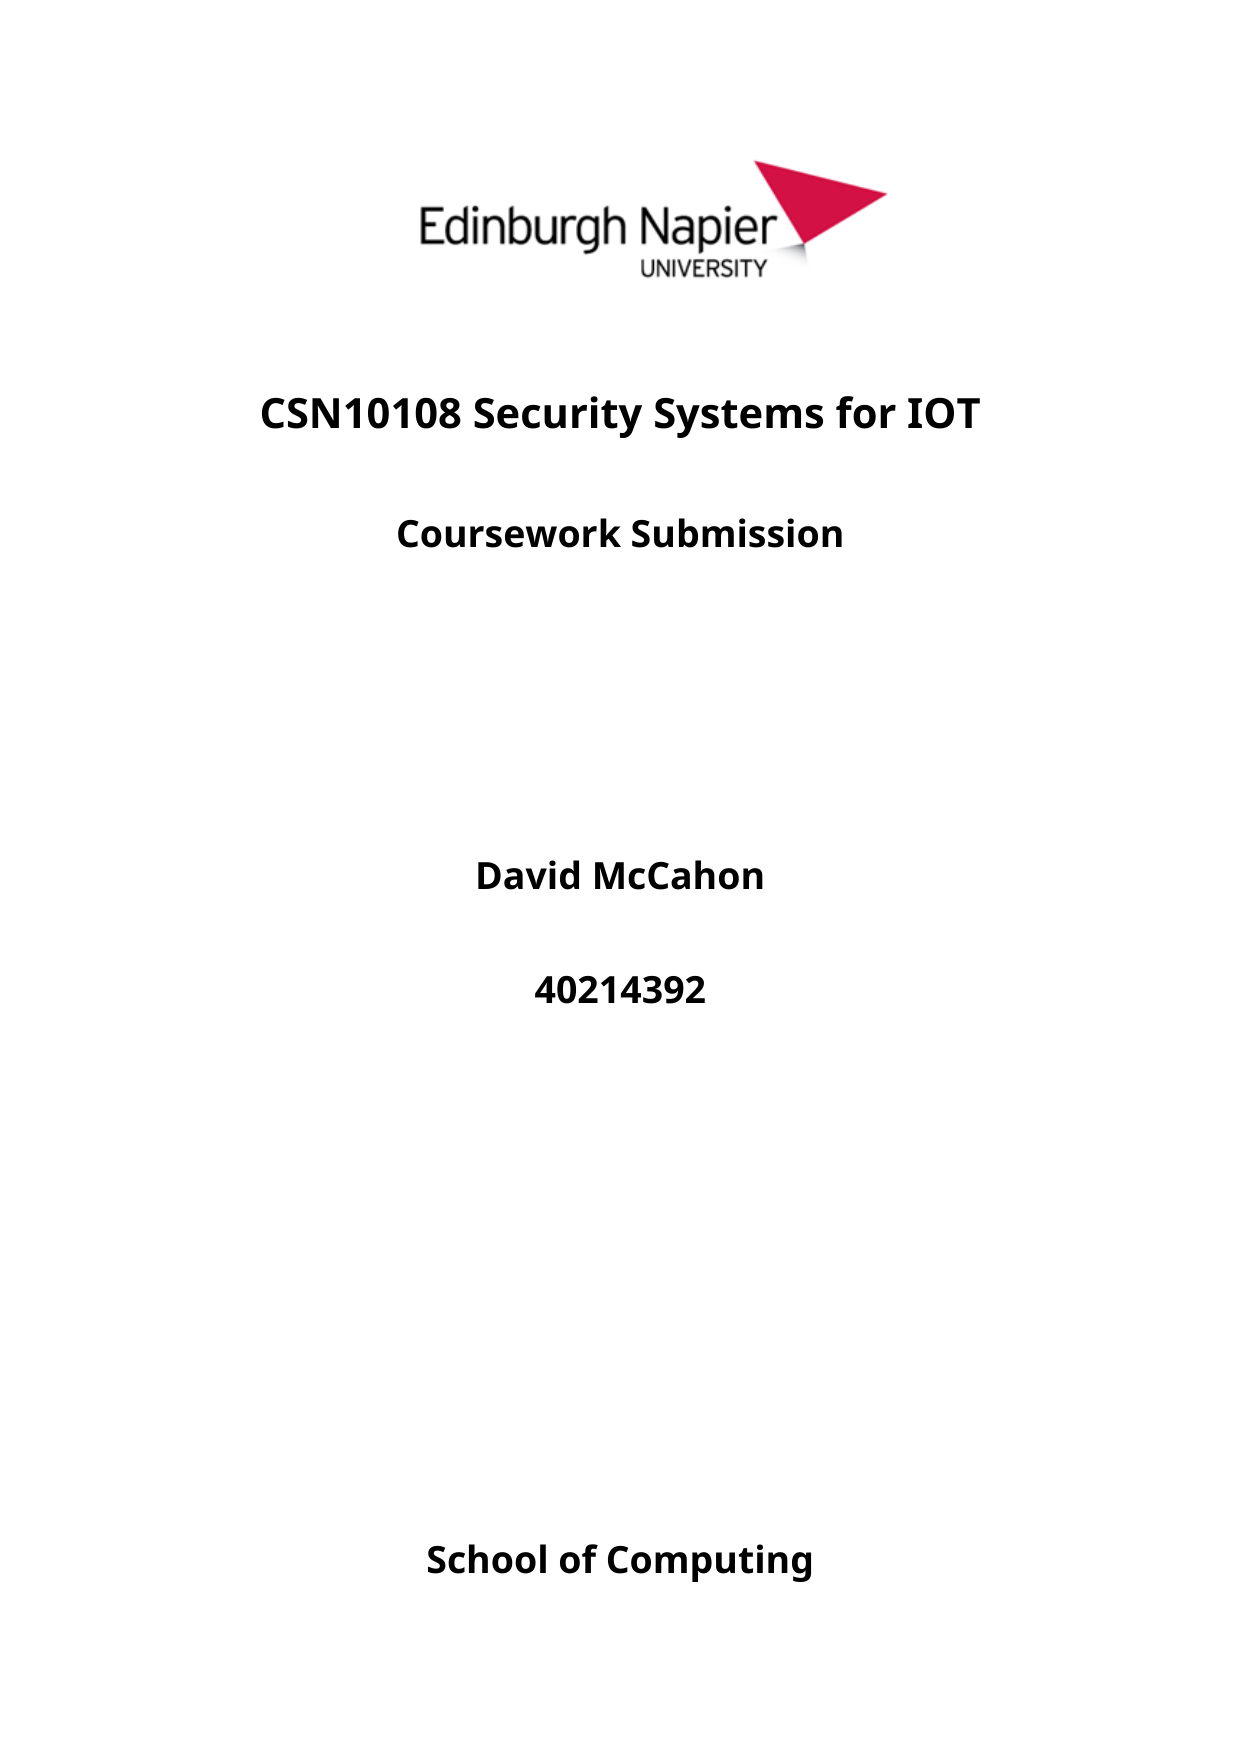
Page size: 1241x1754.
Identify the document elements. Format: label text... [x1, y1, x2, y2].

text Coursework Submission [150, 507, 1090, 558]
text David McCahon [150, 849, 1090, 900]
text 40214392 [150, 963, 1090, 1014]
picture [330, 150, 911, 297]
text CSN10108 Security Systems for IOT [150, 384, 1090, 441]
text School of Computing [150, 1533, 1090, 1584]
